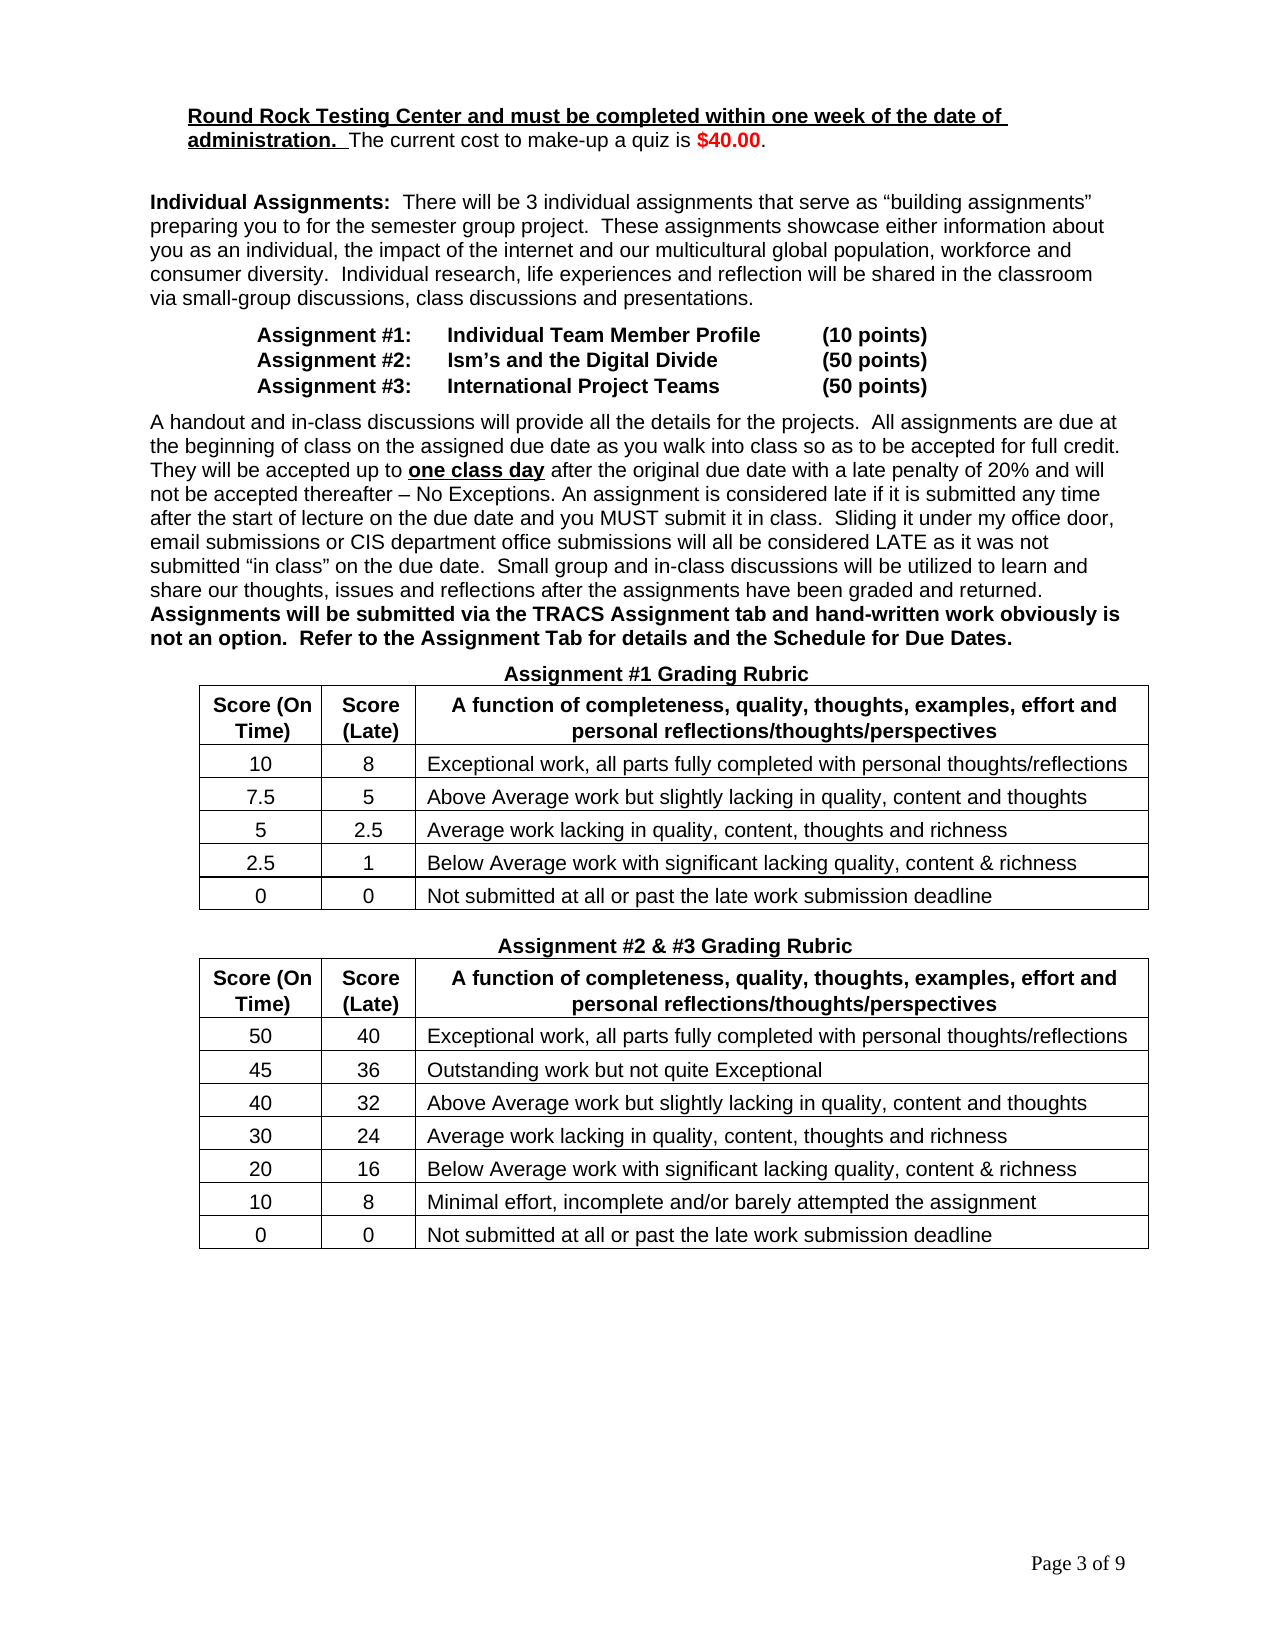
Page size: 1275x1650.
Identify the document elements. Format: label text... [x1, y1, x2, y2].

table_cell Above Average work but slightly lacking in quality, content and thoughts [416, 1084, 1148, 1116]
table_cell Average work lacking in quality, content, thoughts and richness [416, 811, 1148, 843]
table_cell 2.5 [200, 844, 321, 876]
table_header Score (Late) [322, 686, 415, 744]
table_cell 7.5 [200, 778, 321, 810]
table_cell 0 [200, 1216, 321, 1248]
table_cell 1 [322, 844, 415, 876]
table_header A function of completeness, quality, thoughts, examples, effort and personal reflections/thoughts/perspectives [416, 959, 1148, 1017]
table_cell 10 [200, 745, 321, 777]
subtitle Assignment #1 Grading Rubric [188, 661, 1125, 685]
table_cell 50 [200, 1018, 321, 1050]
table_cell 36 [322, 1051, 415, 1083]
table_cell 24 [322, 1117, 415, 1149]
table_cell Minimal effort, incomplete and/or barely attempted the assignment [416, 1183, 1148, 1215]
table_cell Average work lacking in quality, content, thoughts and richness [416, 1117, 1148, 1149]
table_cell 5 [322, 778, 415, 810]
table_cell 5 [200, 811, 321, 843]
table_cell Exceptional work, all parts fully completed with personal thoughts/reflections [416, 1018, 1148, 1050]
table_cell 0 [322, 1216, 415, 1248]
table_header A function of completeness, quality, thoughts, examples, effort and personal reflections/thoughts/perspectives [416, 686, 1148, 744]
table_cell 16 [322, 1150, 415, 1182]
table_cell 8 [322, 1183, 415, 1215]
text Assignment #1: Individual Team Member Profile (10 points) [150, 323, 1125, 347]
table_cell Below Average work with significant lacking quality, content & richness [416, 1150, 1148, 1182]
table_cell 0 [200, 878, 321, 909]
text Assignment #3: International Project Teams (50 points) [150, 373, 1125, 397]
table_cell 0 [322, 878, 415, 909]
table_cell 45 [200, 1051, 321, 1083]
table_cell 30 [200, 1117, 321, 1149]
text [187, 103, 1125, 151]
table_header Score (On Time) [200, 686, 321, 744]
table_header Score (Late) [322, 959, 415, 1017]
table_cell 40 [200, 1084, 321, 1116]
table_cell Exceptional work, all parts fully completed with personal thoughts/reflections [416, 745, 1148, 777]
table_cell Below Average work with significant lacking quality, content & richness [416, 844, 1148, 876]
subtitle Assignment #2 & #3 Grading Rubric [188, 934, 1162, 958]
table_cell Not submitted at all or past the late work submission deadline [416, 878, 1148, 909]
text A handout and in-class discussions will provide all the details for the projects. All assignments are due at the beginning of class on the assigned due date as you walk into class so as to be accepted for full credit. They will be accepted up to one class day after the original due date with a late penalty of 20% and will not be accepted thereafter – No Exceptions. An assignment is considered late if it is submitted any time after the start of lecture on the due date and you MUST submit it in class. Sliding it under my office door, email submissions or CIS department office submissions will all be considered LATE as it was not submitted “in class” on the due date. Small group and in-class discussions will be utilized to learn and share our thoughts, issues and reflections after the assignments have been graded and returned. Assignments will be submitted via the TRACS Assignment tab and hand-written work obviously is not an option. Refer to the Assignment Tab for details and the Schedule for Due Dates. [150, 410, 1125, 649]
text Assignment #2: Ism’s and the Digital Divide (50 points) [150, 348, 1125, 372]
table_cell 20 [200, 1150, 321, 1182]
table_cell Outstanding work but not quite Exceptional [416, 1051, 1148, 1083]
table_cell 8 [322, 745, 415, 777]
table_cell Above Average work but slightly lacking in quality, content and thoughts [416, 778, 1148, 810]
table_cell Not submitted at all or past the late work submission deadline [416, 1216, 1148, 1248]
table_cell 40 [322, 1018, 415, 1050]
table_cell 2.5 [322, 811, 415, 843]
table_header Score (On Time) [200, 959, 321, 1017]
table_cell 10 [200, 1183, 321, 1215]
table_cell 32 [322, 1084, 415, 1116]
text Individual Assignments: There will be 3 individual assignments that serve as “building assignments” preparing you to for the semester group project. These assignments showcase either information about you as an individual, the impact of the internet and our multicultural global population, workforce and consumer diversity. Individual research, life experiences and reflection will be shared in the classroom via small-group discussions, class discussions and presentations. [150, 190, 1125, 310]
